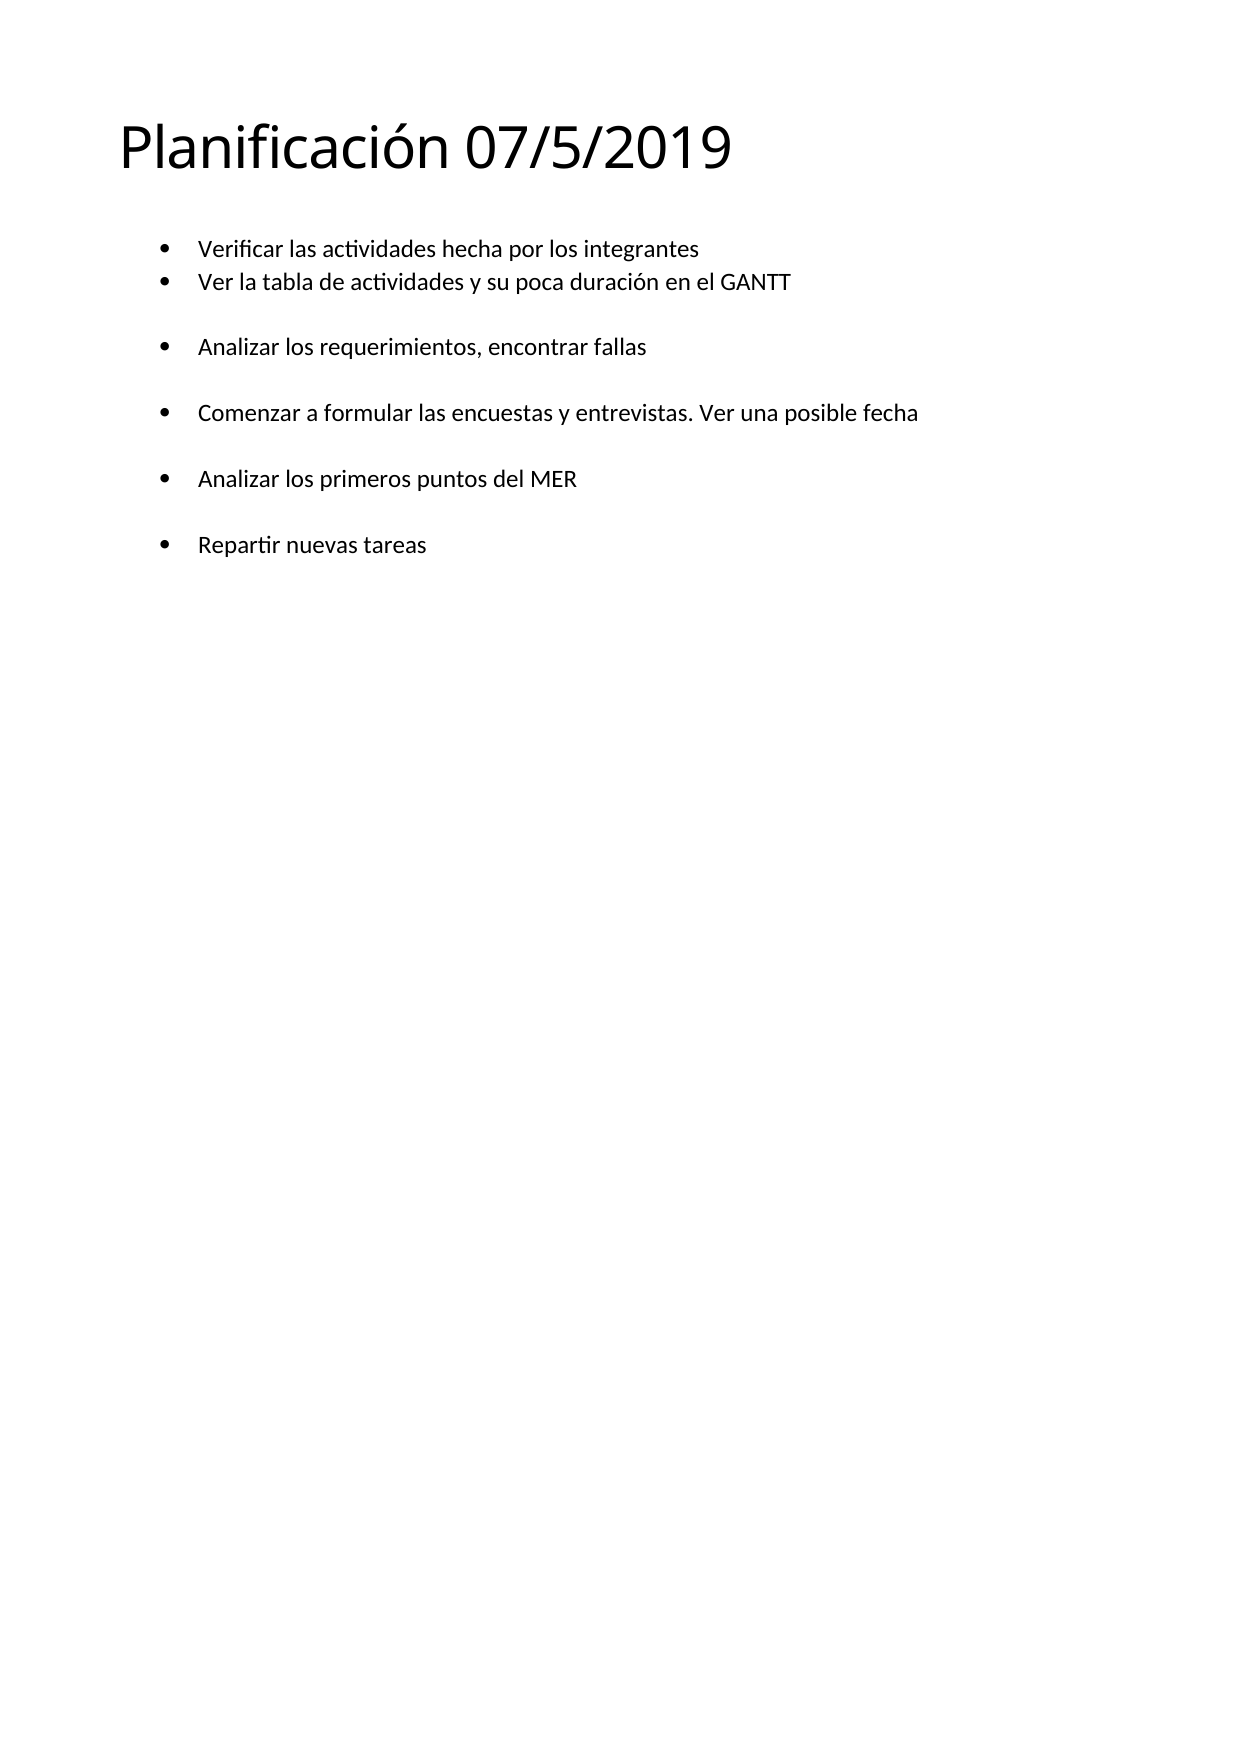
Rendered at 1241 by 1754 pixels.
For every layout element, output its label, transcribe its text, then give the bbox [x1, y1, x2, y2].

list Ver la tabla de actividades y su poca duración en el GANTT [160, 266, 1122, 296]
title Planificación 07/5/2019 [118, 106, 1122, 186]
list Verificar las actividades hecha por los integrantes [160, 233, 1122, 263]
list Analizar los primeros puntos del MER [160, 463, 1122, 494]
list Analizar los requerimientos, encontrar fallas [160, 331, 1122, 362]
list Comenzar a formular las encuestas y entrevistas. Ver una posible fecha [160, 397, 1122, 428]
list Repartir nuevas tareas [160, 529, 1122, 559]
